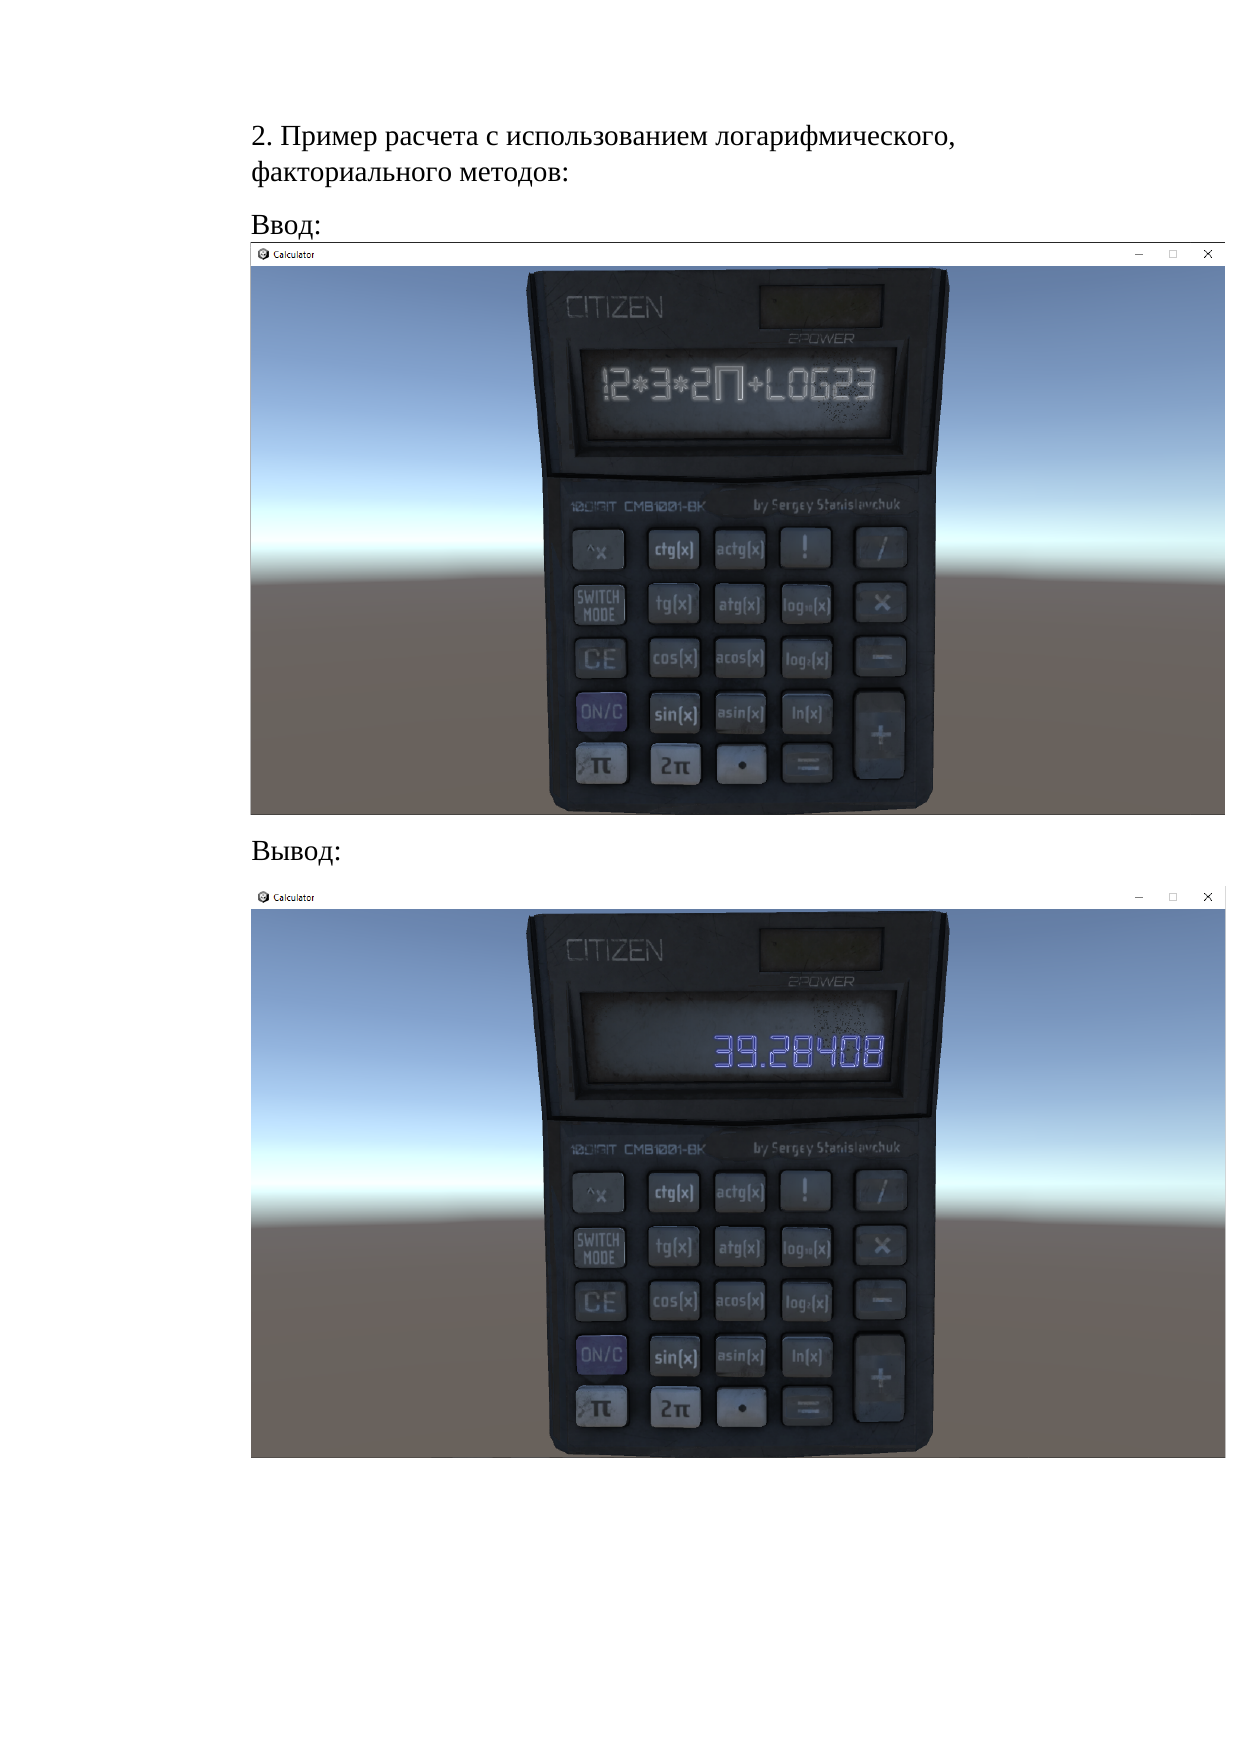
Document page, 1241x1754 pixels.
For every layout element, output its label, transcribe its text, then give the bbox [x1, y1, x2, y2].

picture [251, 886, 1226, 1458]
text Вывод: [177, 833, 1152, 867]
picture [250, 242, 1225, 815]
text Ввод: [251, 207, 1152, 242]
text 2. Пример расчета с использованием логарифмического, факториального методов: [251, 118, 1152, 188]
